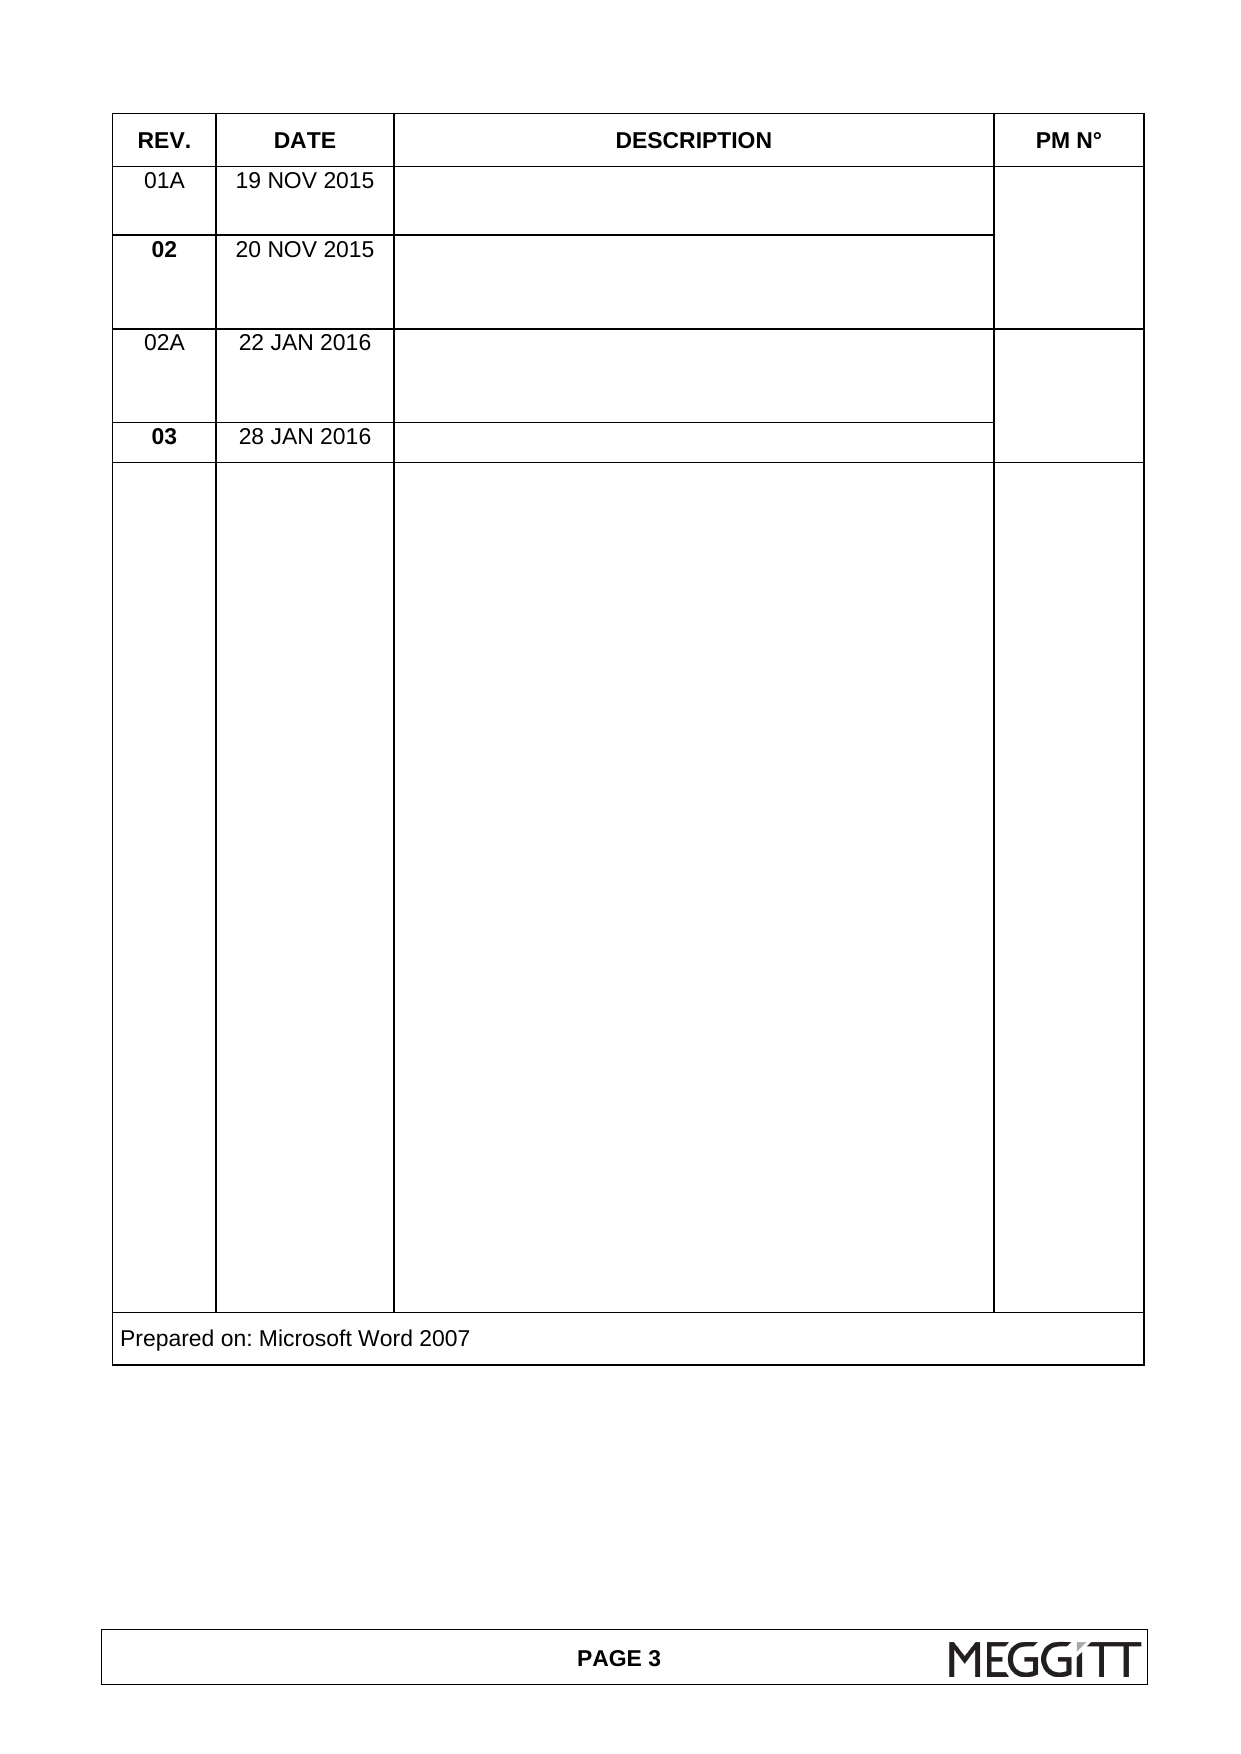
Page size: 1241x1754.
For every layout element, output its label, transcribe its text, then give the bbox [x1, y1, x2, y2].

table_cell [395, 330, 993, 421]
table_cell [395, 236, 993, 328]
table_cell [995, 330, 1143, 462]
table_cell 03 [113, 423, 215, 462]
table_cell 02A [113, 330, 215, 421]
table_cell [995, 167, 1143, 328]
table_cell [995, 463, 1143, 1311]
table_cell [113, 463, 215, 1311]
table_cell 02 [113, 236, 215, 328]
table_header REV. [113, 114, 215, 166]
table_cell [395, 167, 993, 234]
table_cell 20 NOV 2015 [217, 236, 393, 328]
table_cell 22 JAN 2016 [217, 330, 393, 421]
table_cell [217, 463, 393, 1311]
table_cell 01A [113, 167, 215, 234]
table_header DATE [217, 114, 393, 166]
table_cell [395, 423, 993, 462]
table_cell 19 NOV 2015 [217, 167, 393, 234]
table_cell [395, 463, 993, 1311]
table_cell Prepared on: Microsoft Word 2007 [113, 1313, 1143, 1364]
picture [948, 1640, 1144, 1677]
table_cell 28 JAN 2016 [217, 423, 393, 462]
table_header PM N° [995, 114, 1143, 166]
table_header DESCRIPTION [395, 114, 993, 166]
